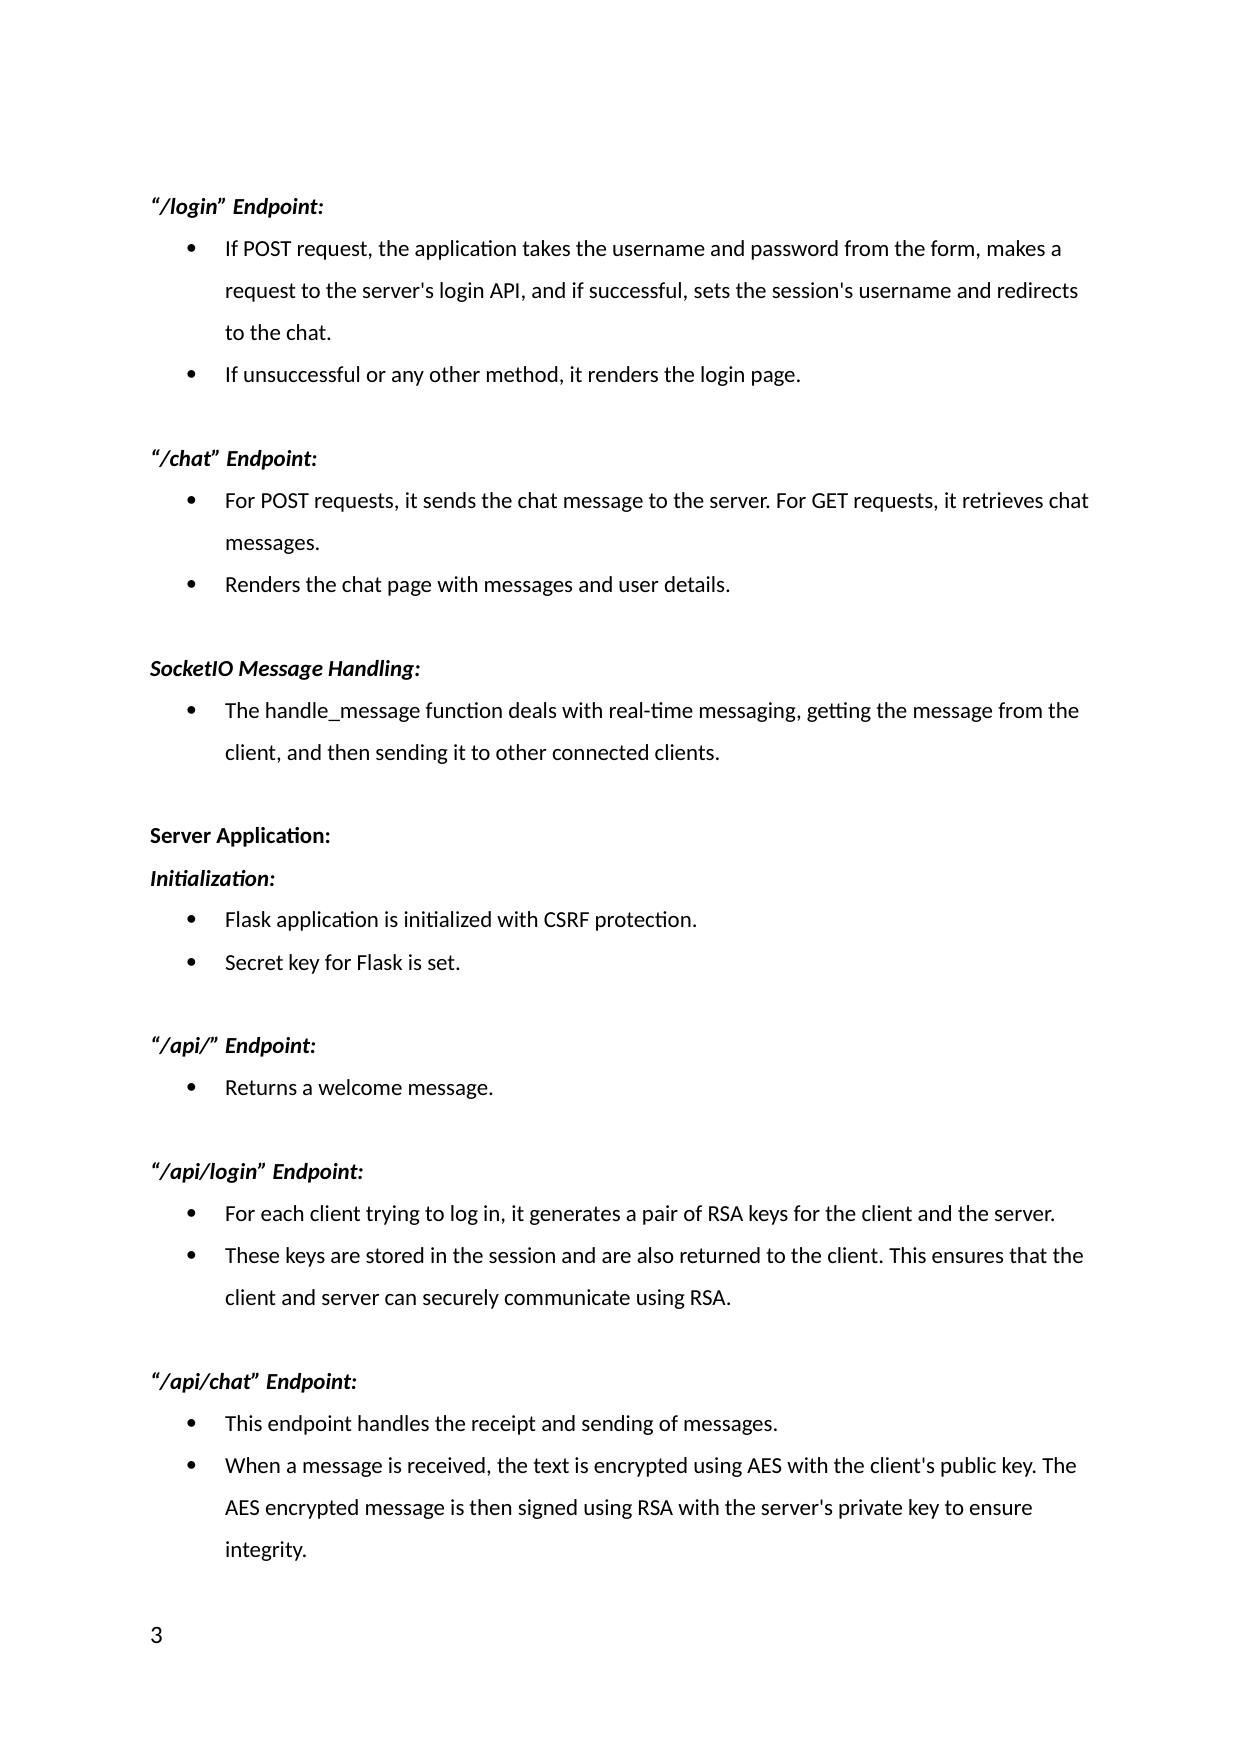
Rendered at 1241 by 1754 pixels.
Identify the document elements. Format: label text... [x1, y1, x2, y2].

text Initialization: [150, 864, 1090, 892]
list These keys are stored in the session and are also returned to the client. This ensures that the client and server can securely communicate using RSA. [187, 1241, 1090, 1311]
list Secret key for Flask is set. [187, 948, 1090, 976]
list The handle_message function deals with real-time messaging, getting the message from the client, and then sending it to other connected clients. [187, 696, 1090, 766]
text “/api/chat” Endpoint: [150, 1367, 1090, 1395]
list For POST requests, it sends the chat message to the server. For GET requests, it retrieves chat messages. [187, 486, 1090, 556]
list Returns a welcome message. [187, 1073, 1090, 1102]
list When a message is received, the text is encrypted using AES with the client's public key. The AES encrypted message is then signed using RSA with the server's private key to ensure integrity. [187, 1451, 1090, 1563]
list Renders the chat page with messages and user details. [187, 570, 1090, 598]
list If unsuccessful or any other method, it renders the login page. [187, 360, 1090, 388]
text “/api/login” Endpoint: [150, 1157, 1090, 1186]
list If POST request, the application takes the username and password from the form, makes a request to the server's login API, and if successful, sets the session's username and redirects to the chat. [187, 234, 1090, 346]
list For each client trying to log in, it generates a pair of RSA keys for the client and the server. [187, 1199, 1090, 1227]
text “/login” Endpoint: [150, 192, 1090, 220]
text SocketIO Message Handling: [150, 654, 1090, 682]
list This endpoint handles the receipt and sending of messages. [187, 1409, 1090, 1437]
text “/chat” Endpoint: [150, 444, 1090, 472]
list Flask application is initialized with CSRF protection. [187, 906, 1090, 934]
text Server Application: [150, 822, 1090, 850]
text “/api/” Endpoint: [150, 1032, 1090, 1059]
